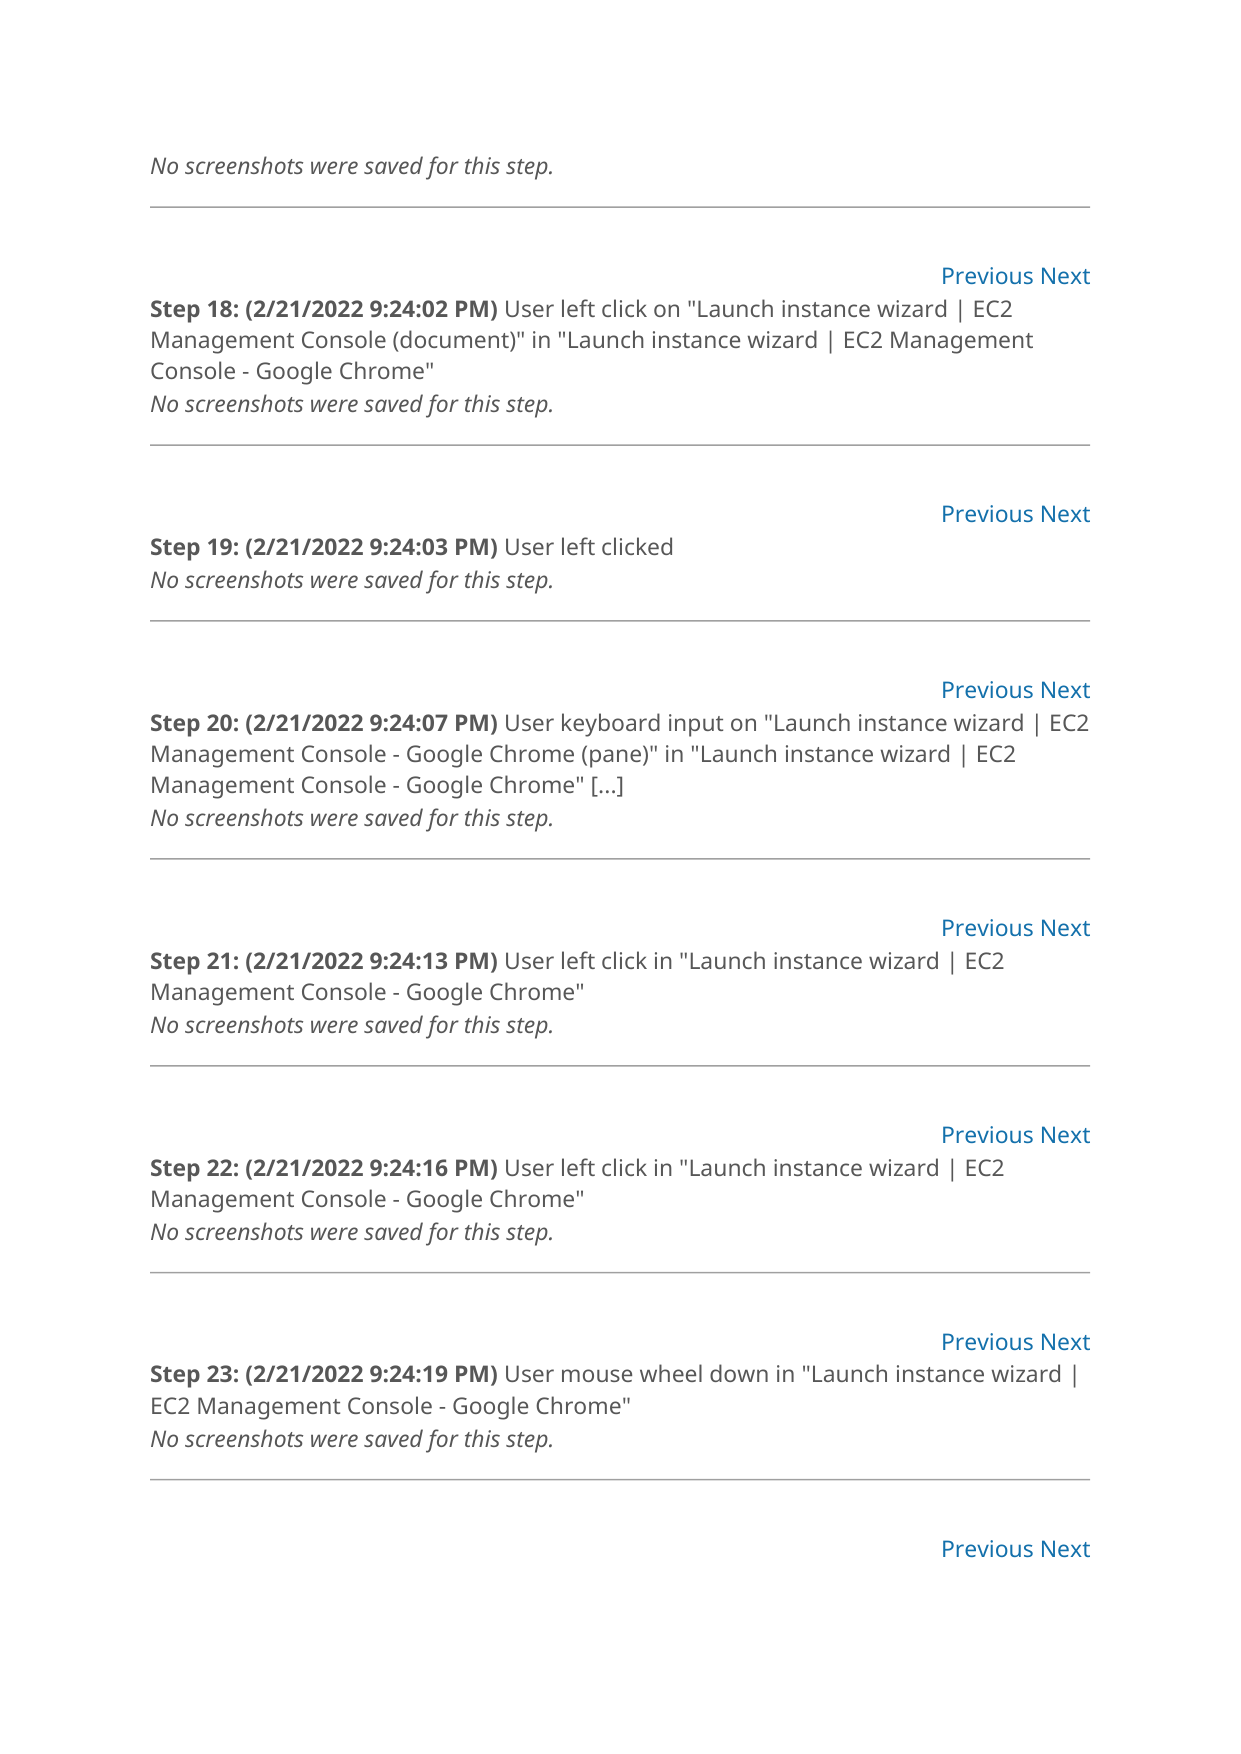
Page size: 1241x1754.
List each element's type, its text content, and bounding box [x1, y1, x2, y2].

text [150, 150, 1090, 181]
text Step 23: (‎2/‎21/‎2022 9:24:19 PM) User mouse wheel down in "Launch instance wizard | EC2 Management Console - Google Chrome" [150, 1358, 1090, 1421]
text No screenshots were saved for this step. [150, 1009, 1090, 1040]
text Step 19: (‎2/‎21/‎2022 9:24:03 PM) User left clicked [150, 531, 1090, 562]
text Previous Next [150, 260, 1090, 291]
text Previous Next [150, 674, 1090, 705]
text Step 22: (‎2/‎21/‎2022 9:24:16 PM) User left click in "Launch instance wizard | EC2 Management Console - Google Chrome" [150, 1152, 1090, 1214]
text Step 21: (‎2/‎21/‎2022 9:24:13 PM) User left click in "Launch instance wizard | EC2 Management Console - Google Chrome" [150, 945, 1090, 1007]
text Previous Next [150, 1532, 1090, 1564]
text Previous Next [150, 498, 1090, 529]
text No screenshots were saved for this step. [150, 802, 1090, 833]
text Previous Next [150, 1326, 1090, 1357]
text Step 18: (‎2/‎21/‎2022 9:24:02 PM) User left click on "Launch instance wizard | EC2 Management Console (document)" in "Launch instance wizard | EC2 Management Console - Google Chrome" [150, 293, 1090, 387]
text Step 20: (‎2/‎21/‎2022 9:24:07 PM) User keyboard input on "Launch instance wizard | EC2 Management Console - Google Chrome (pane)" in "Launch instance wizard | EC2 Management Console - Google Chrome" [...] [150, 707, 1090, 800]
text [150, 1422, 1090, 1454]
text No screenshots were saved for this step. [150, 564, 1090, 595]
text No screenshots were saved for this step. [150, 388, 1090, 419]
text Previous Next [150, 1119, 1090, 1150]
text No screenshots were saved for this step. [150, 1216, 1090, 1247]
text Previous Next [150, 912, 1090, 943]
